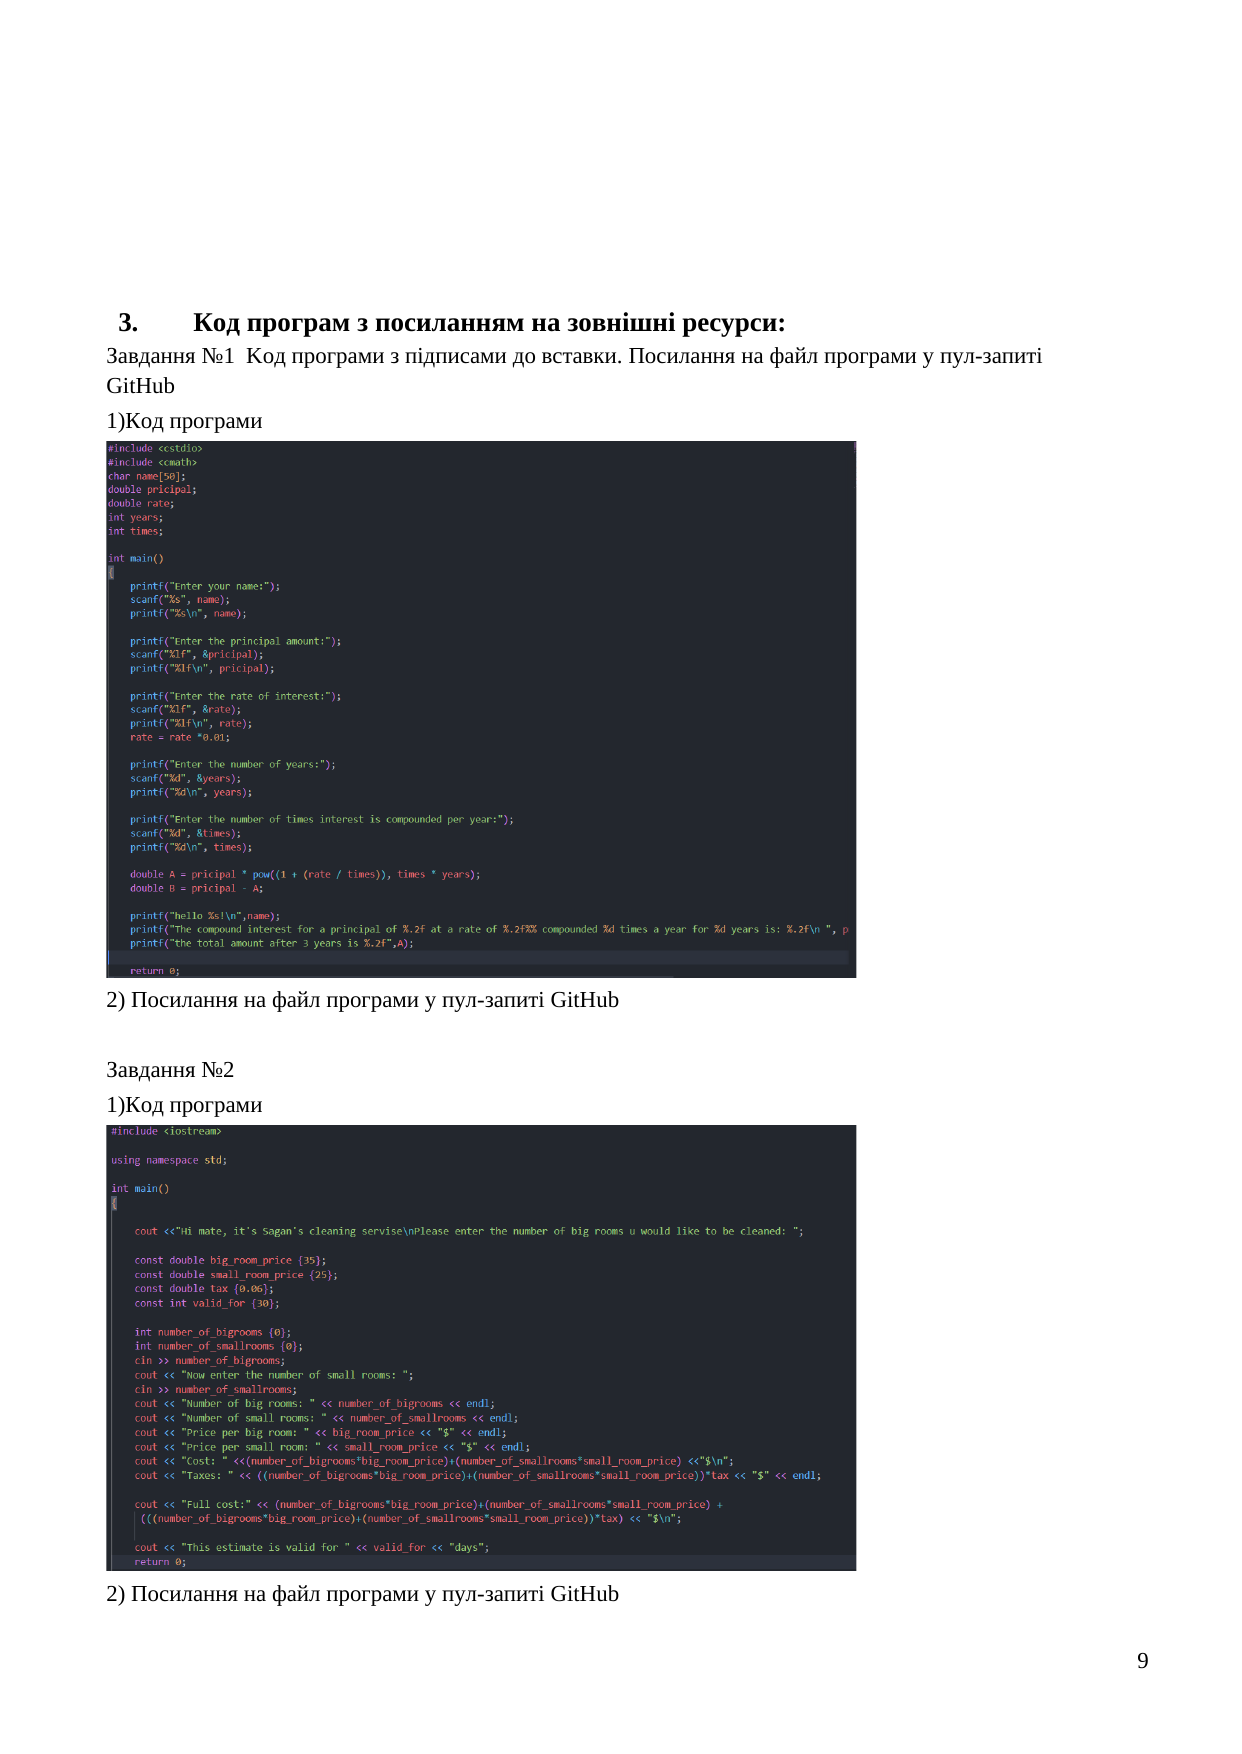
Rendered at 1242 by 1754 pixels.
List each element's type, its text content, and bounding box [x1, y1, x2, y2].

text 2) Посилання на файл програми у пул-запиті GitHub [106, 986, 1065, 1012]
text Завдання №2 [106, 1056, 1065, 1082]
text Завдання №1 Kод програми з підписами до вставки. Посилання на файл програми у пул-запиті GitHub [106, 342, 1065, 398]
subtitle Код програм з посиланням на зовнішні ресурси: [118, 306, 1162, 337]
text 2) Посилання на файл програми у пул-запиті GitHub [106, 1579, 1065, 1606]
text 1)Код програми [106, 1091, 1065, 1117]
picture [106, 441, 857, 978]
picture [106, 1125, 857, 1571]
text 1)Код програми [106, 407, 1065, 433]
